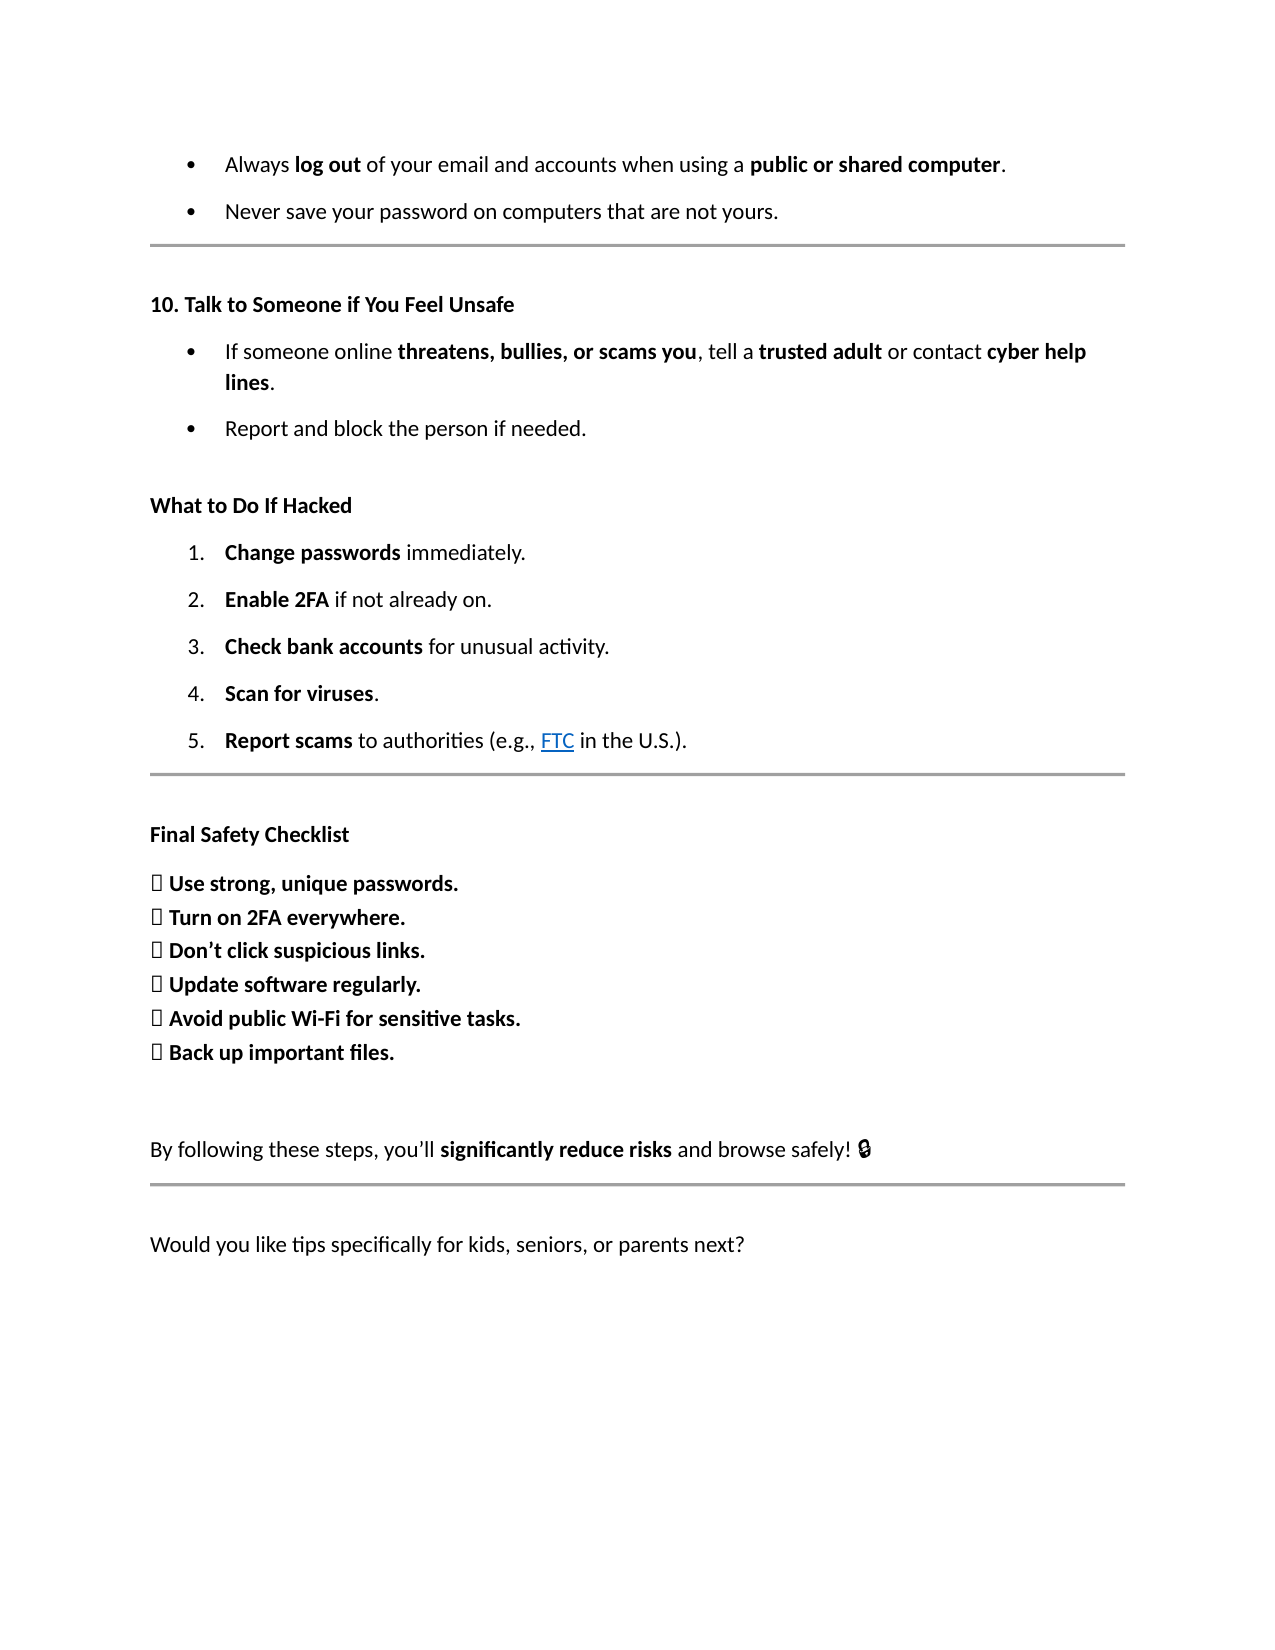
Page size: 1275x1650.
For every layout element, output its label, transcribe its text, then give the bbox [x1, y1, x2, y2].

list Enable 2FA if not already on. [187, 585, 1125, 613]
list Check bank accounts for unusual activity. [187, 632, 1125, 660]
text By following these steps, you’ll significantly reduce risks and browse safely! 🔒 [150, 1133, 1125, 1164]
text What to Do If Hacked [150, 461, 1125, 520]
list Scan for viruses. [187, 679, 1125, 707]
list If someone online threatens, bullies, or scams you, tell a trusted adult or contact cyber help lines. [187, 337, 1125, 396]
list Never save your password on computers that are not yours. [187, 197, 1125, 225]
list Report scams to authorities (e.g., FTC in the U.S.). [187, 726, 1125, 754]
list Change passwords immediately. [187, 538, 1125, 567]
text ✅ Use strong, unique passwords. ✅ Turn on 2FA everywhere. ✅ Don’t click suspicious links. ✅ Update software regularly. ✅ Avoid public Wi-Fi for sensitive tasks. ✅ Back up important files. [150, 867, 1125, 1067]
text 10. Talk to Someone if You Feel Unsafe [150, 291, 1125, 319]
list Always log out of your email and accounts when using a public or shared computer. [187, 150, 1125, 178]
text Final Safety Checklist [150, 820, 1125, 848]
list Report and block the person if needed. [187, 414, 1125, 443]
text Would you like tips specifically for kids, seniors, or parents next? [150, 1230, 1125, 1258]
